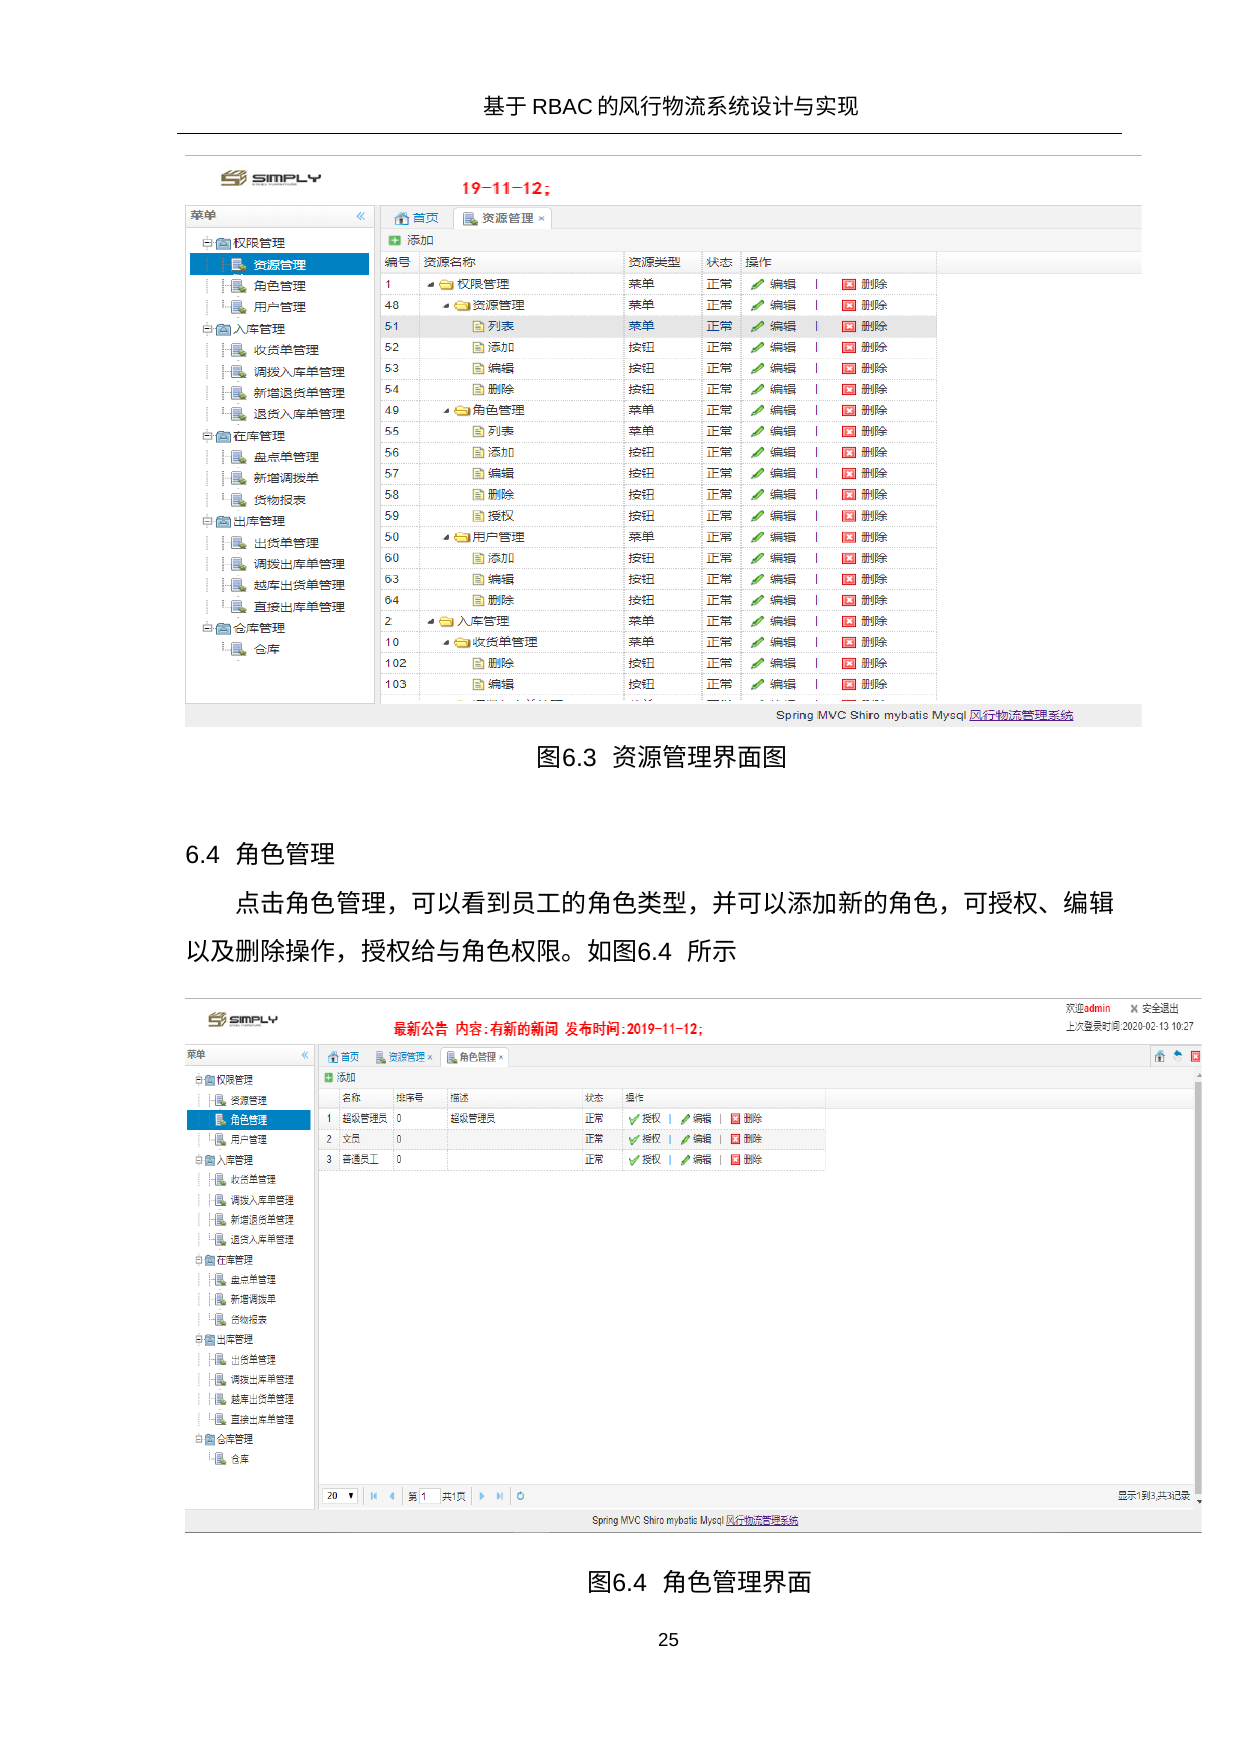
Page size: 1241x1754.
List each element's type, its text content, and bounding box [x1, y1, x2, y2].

picture [185, 997, 1202, 1533]
text 图6.4角色管理界面 [535, 1557, 1114, 1605]
text 图6.3资源管理界面图 [491, 731, 1114, 780]
text 6.4角色管理 [185, 828, 1114, 877]
picture [185, 153, 1142, 727]
text 点击角色管理，可以看到员工的角色类型，并可以添加新的角色，可授权、编辑以及删除操作，授权给与角色权限。如图6.4所示 [185, 877, 1114, 974]
